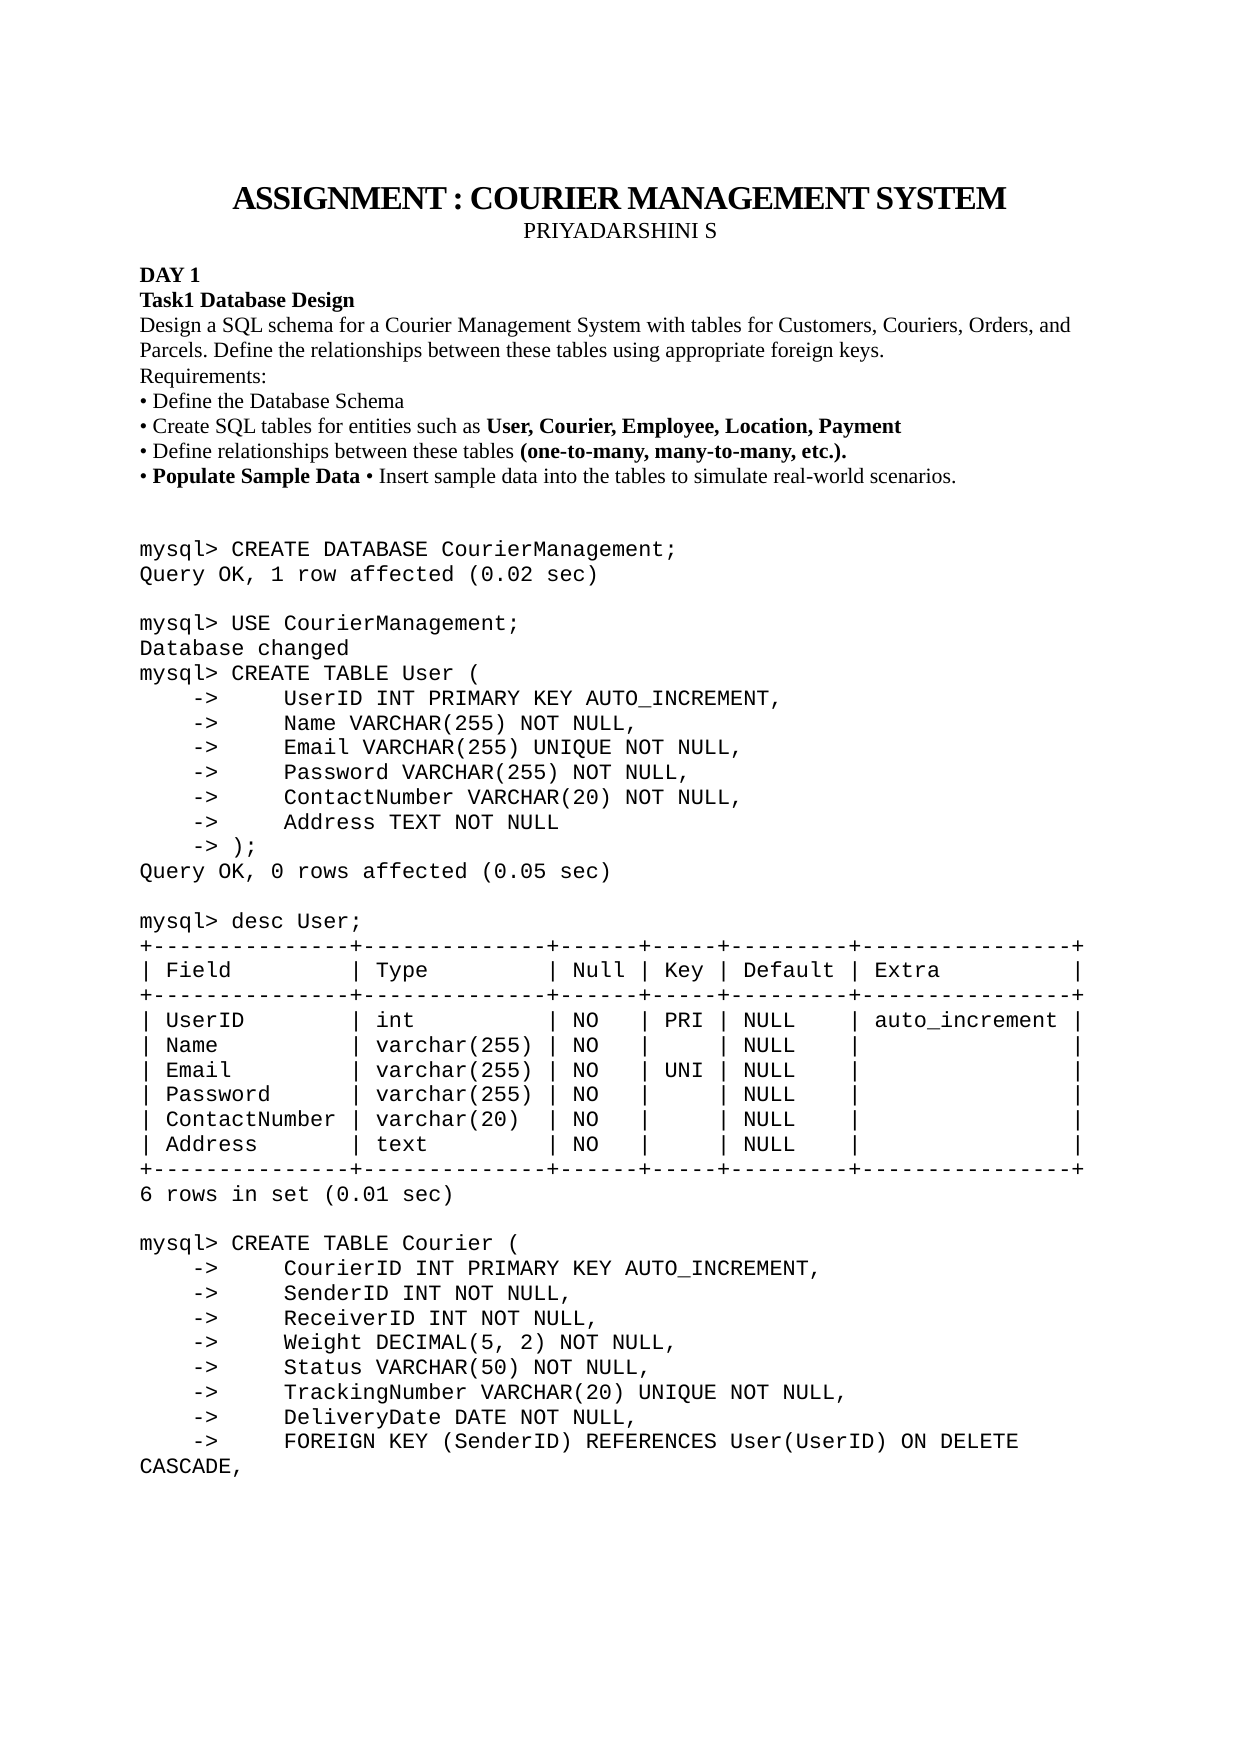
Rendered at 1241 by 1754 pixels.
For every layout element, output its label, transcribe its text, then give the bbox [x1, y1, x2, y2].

text -> ); [139, 836, 1101, 861]
text • Create SQL tables for entities such as User, Courier, Employee, Location, Payment [139, 413, 1101, 438]
text Query OK, 1 row affected (0.02 sec) [139, 563, 1101, 588]
text -> Password VARCHAR(255) NOT NULL, [139, 761, 1101, 786]
text • Populate Sample Data • Insert sample data into the tables to simulate real-world scenarios. [139, 463, 1101, 489]
text +---------------+--------------+------+-----+---------+----------------+ [139, 935, 1101, 960]
text | Email | varchar(255) | NO | UNI | NULL | | [139, 1059, 1101, 1084]
text -> Name VARCHAR(255) NOT NULL, [139, 712, 1101, 737]
text +---------------+--------------+------+-----+---------+----------------+ [139, 1158, 1101, 1183]
text mysql> USE CourierManagement; [139, 613, 1101, 637]
text -> Address TEXT NOT NULL [139, 811, 1101, 836]
text -> SenderID INT NOT NULL, [139, 1282, 1101, 1307]
text | Name | varchar(255) | NO | | NULL | | [139, 1034, 1101, 1059]
text -> Email VARCHAR(255) UNIQUE NOT NULL, [139, 737, 1101, 761]
text | Address | text | NO | | NULL | | [139, 1133, 1101, 1158]
text -> ReceiverID INT NOT NULL, [139, 1307, 1101, 1332]
text | Password | varchar(255) | NO | | NULL | | [139, 1084, 1101, 1108]
text -> FOREIGN KEY (SenderID) REFERENCES User(UserID) ON DELETE CASCADE, [139, 1431, 1101, 1480]
text • Define relationships between these tables (one-to-many, many-to-many, etc.). [139, 438, 1101, 463]
text Requirements: [139, 363, 1101, 388]
text -> Weight DECIMAL(5, 2) NOT NULL, [139, 1332, 1101, 1356]
text | UserID | int | NO | PRI | NULL | auto_increment | [139, 1009, 1101, 1034]
text -> CourierID INT PRIMARY KEY AUTO_INCREMENT, [139, 1257, 1101, 1282]
text PRIYADARSHINI S [139, 217, 1101, 243]
text mysql> CREATE TABLE User ( [139, 662, 1101, 687]
text | Field | Type | Null | Key | Default | Extra | [139, 960, 1101, 984]
text | ContactNumber | varchar(20) | NO | | NULL | | [139, 1108, 1101, 1133]
text mysql> CREATE TABLE Courier ( [139, 1232, 1101, 1257]
text +---------------+--------------+------+-----+---------+----------------+ [139, 984, 1101, 1009]
text Design a SQL schema for a Courier Management System with tables for Customers, Couriers, Orders, and Parcels. Define the relationships between these tables using appropriate foreign keys. [139, 312, 1101, 363]
text DAY 1 [139, 262, 1101, 287]
text 6 rows in set (0.01 sec) [139, 1183, 1101, 1208]
text Task1 Database Design [139, 287, 1101, 312]
text -> DeliveryDate DATE NOT NULL, [139, 1406, 1101, 1431]
title ASSIGNMENT : COURIER MANAGEMENT SYSTEM [139, 178, 1101, 217]
text • Define the Database Schema [139, 388, 1101, 413]
text -> ContactNumber VARCHAR(20) NOT NULL, [139, 786, 1101, 811]
text Query OK, 0 rows affected (0.05 sec) [139, 861, 1101, 885]
text Database changed [139, 637, 1101, 662]
text -> UserID INT PRIMARY KEY AUTO_INCREMENT, [139, 687, 1101, 712]
text -> Status VARCHAR(50) NOT NULL, [139, 1356, 1101, 1381]
text mysql> desc User; [139, 910, 1101, 935]
text mysql> CREATE DATABASE CourierManagement; [139, 538, 1101, 563]
text -> TrackingNumber VARCHAR(20) UNIQUE NOT NULL, [139, 1381, 1101, 1406]
